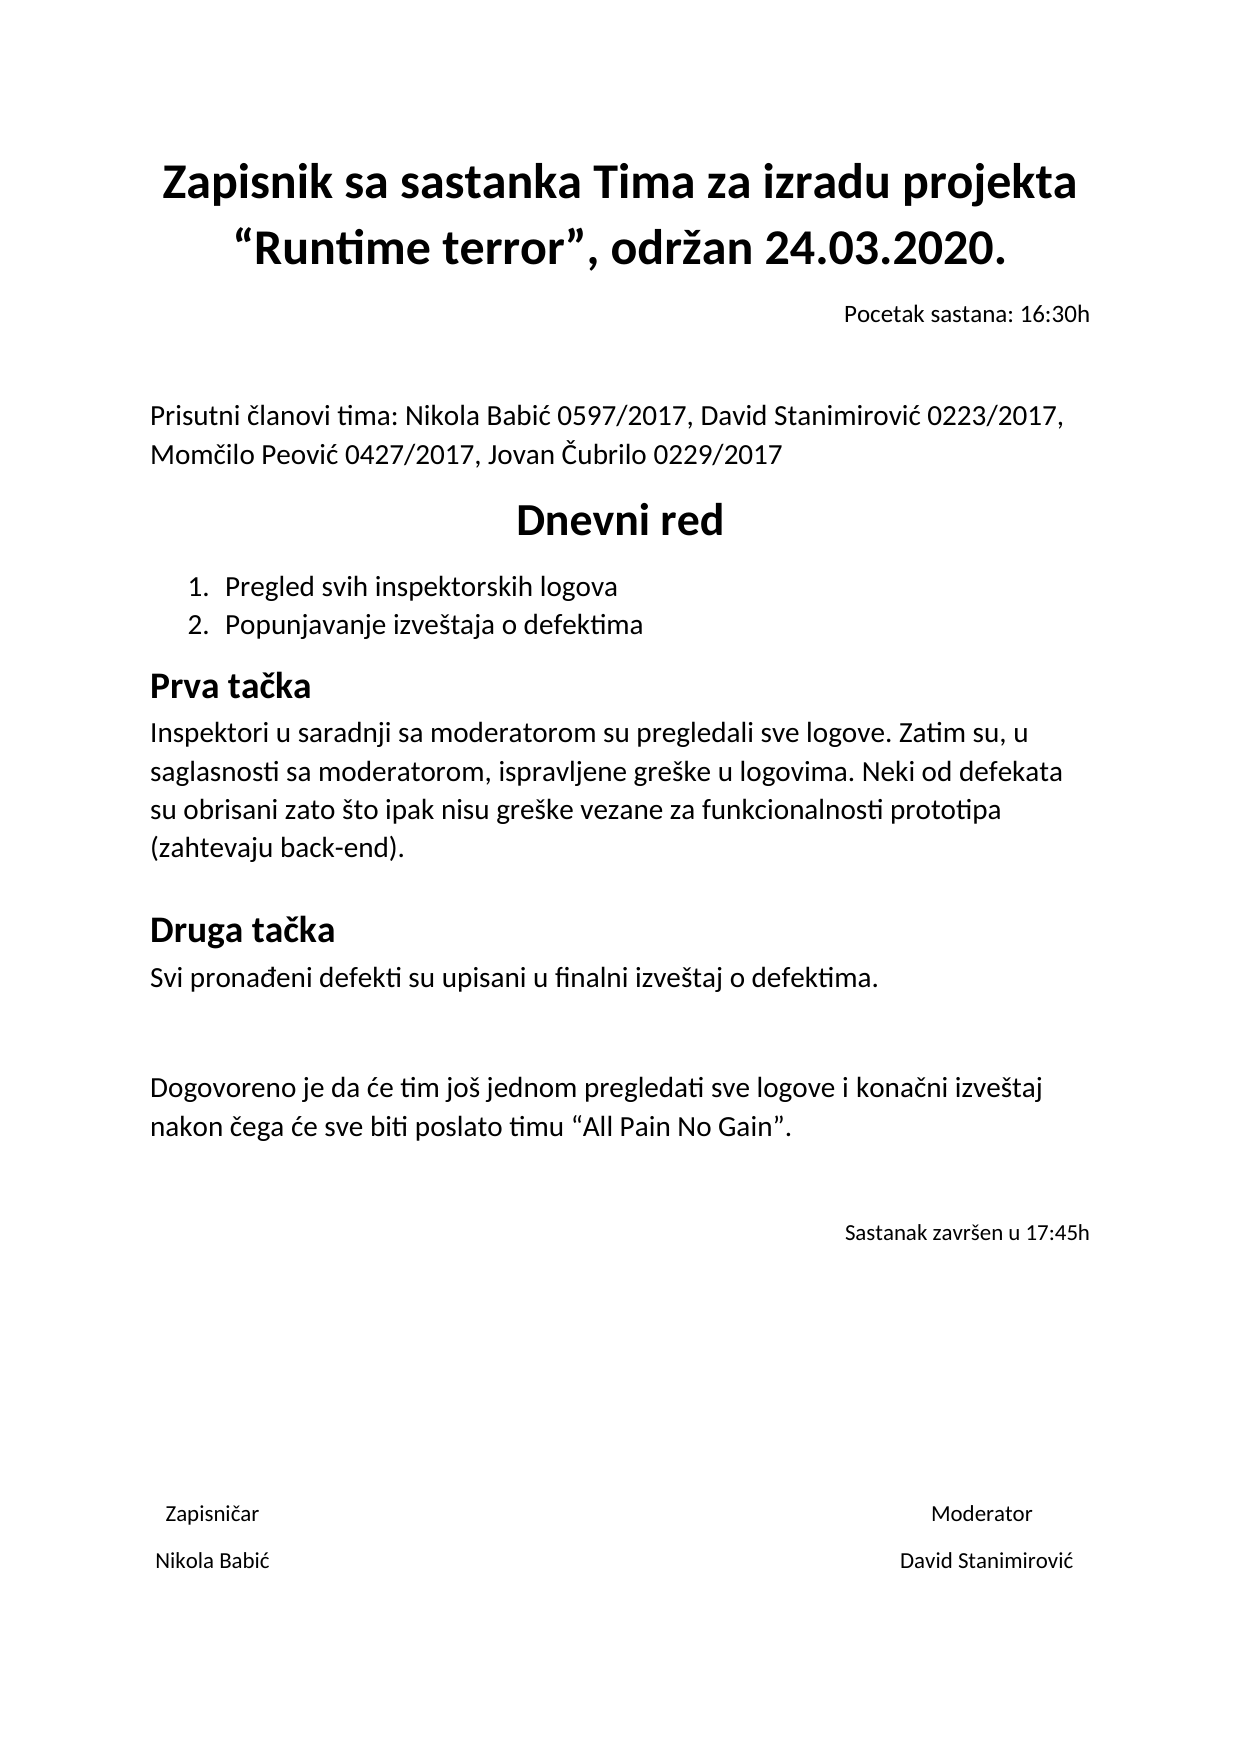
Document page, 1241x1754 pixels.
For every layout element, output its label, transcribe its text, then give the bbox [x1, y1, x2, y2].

text Druga tačka [150, 906, 1090, 952]
text Dnevni red [150, 491, 1090, 547]
text Pocetak sastana: 16:30h [150, 298, 1090, 329]
text Inspektori u saradnji sa moderatorom su pregledali sve logove. Zatim su, u saglasnosti sa moderatorom, ispravljene greške u logovima. Neki od defekata su obrisani zato što ipak nisu greške vezane za funkcionalnosti prototipa (zahtevaju back-end). [150, 714, 1090, 865]
text Dogovoreno je da će tim još jednom pregledati sve logove i konačni izveštaj nakon čega će sve biti poslato timu “All Pain No Gain”. [150, 1069, 1090, 1143]
text Prva tačka [150, 662, 1090, 707]
text Zapisnik sa sastanka Tima za izradu projekta “Runtime terror”, održan 24.03.2020. [150, 150, 1090, 277]
text Nikola Babić David Stanimirović [150, 1546, 1090, 1574]
text Prisutni članovi tima: Nikola Babić 0597/2017, David Stanimirović 0223/2017, Momčilo Peović 0427/2017, Jovan Čubrilo 0229/2017 [150, 397, 1090, 472]
text Zapisničar Moderator [150, 1499, 1090, 1527]
text Sastanak završen u 17:45h [150, 1218, 1090, 1246]
list Pregled svih inspektorskih logova [187, 568, 1090, 604]
list Popunjavanje izveštaja o defektima [187, 606, 1090, 642]
text Svi pronađeni defekti su upisani u finalni izveštaj o defektima. [150, 959, 1090, 995]
